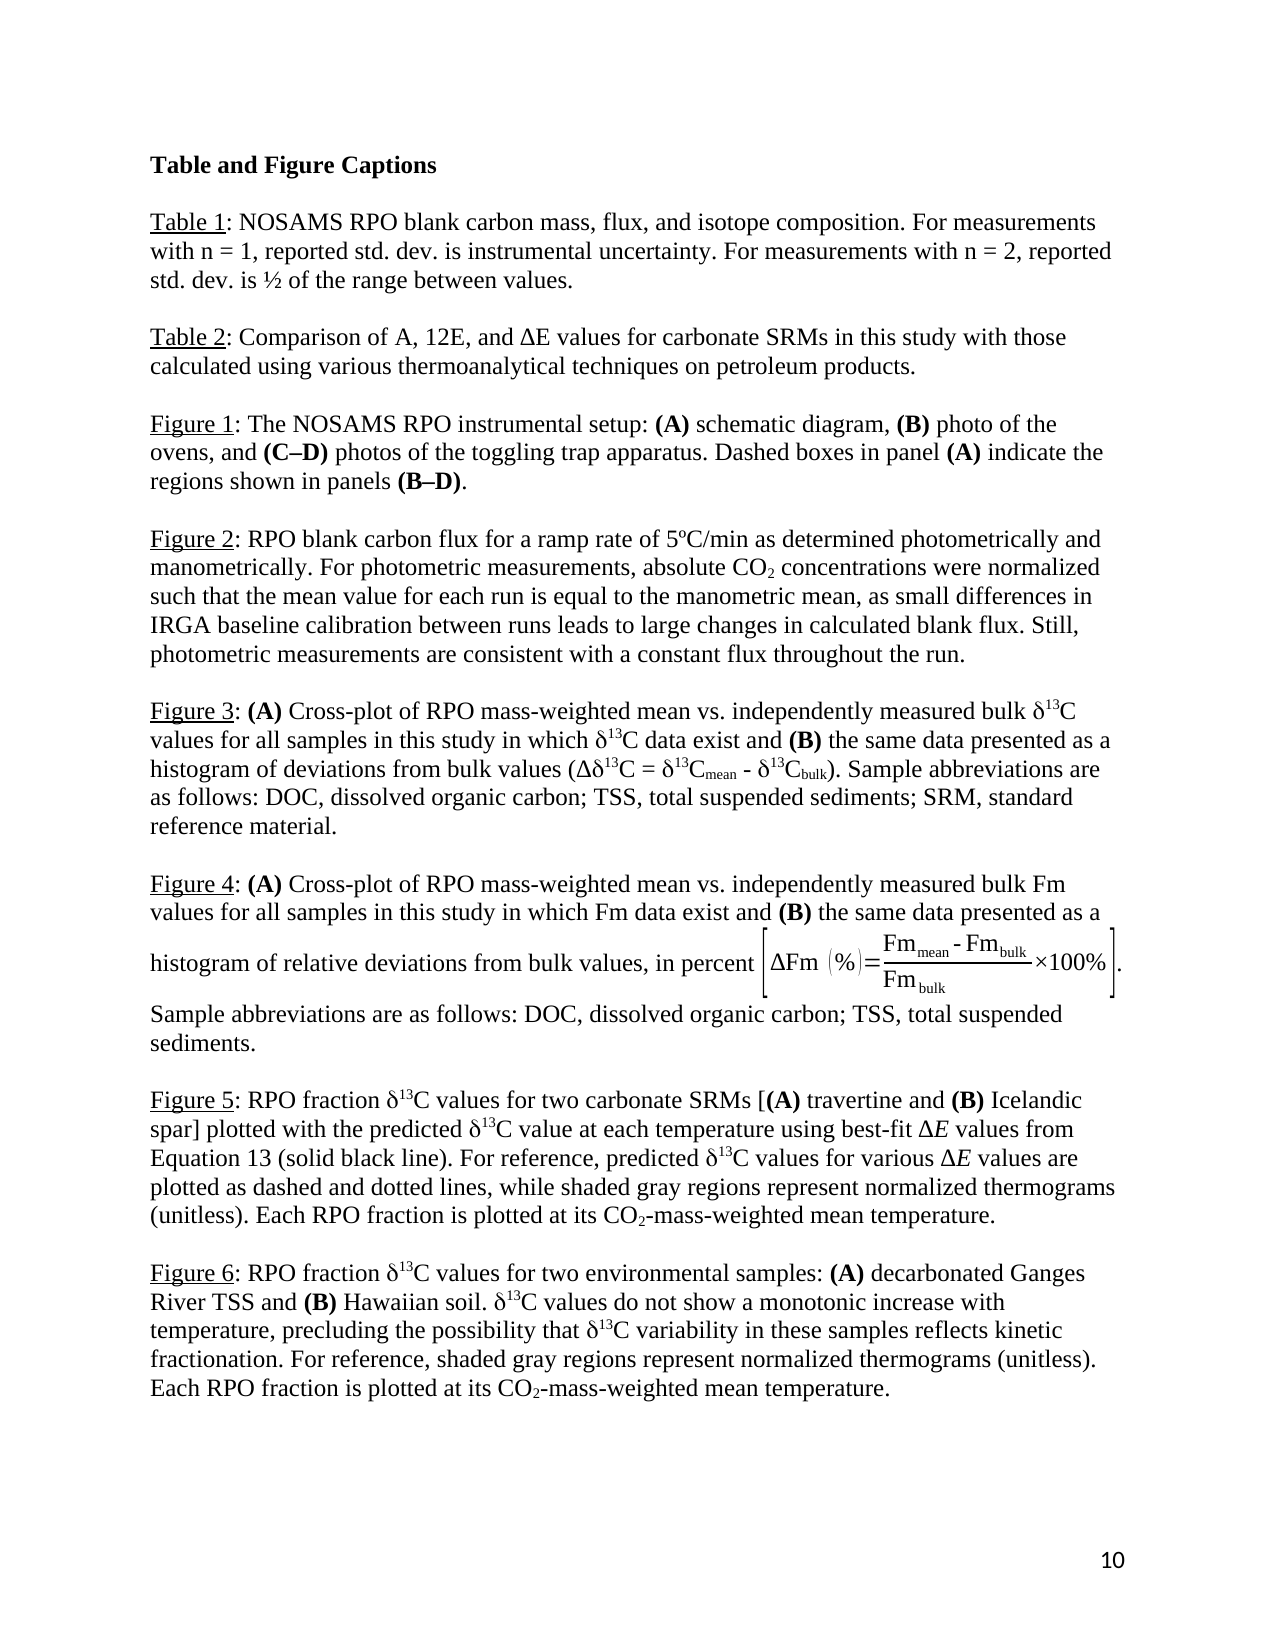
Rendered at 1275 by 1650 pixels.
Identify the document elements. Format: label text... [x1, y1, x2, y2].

text Figure 6: RPO fraction 13C values for two environmental samples: (A) decarbonated Ganges River TSS and (B) Hawaiian soil. 13C values do not show a monotonic increase with temperature, precluding the possibility that 13C variability in these samples reflects kinetic fractionation. For reference, shaded gray regions represent normalized thermograms (unitless). Each RPO fraction is plotted at its CO2-mass-weighted mean temperature. [150, 1258, 1125, 1402]
text Figure 1: The NOSAMS RPO instrumental setup: (A) schematic diagram, (B) photo of the ovens, and (C–D) photos of the toggling trap apparatus. Dashed boxes in panel (A) indicate the regions shown in panels (B–D). [150, 409, 1125, 495]
text Table and Figure Captions [150, 150, 1125, 179]
text Table 1: NOSAMS RPO blank carbon mass, flux, and isotope composition. For measurements with n = 1, reported std. dev. is instrumental uncertainty. For measurements with n = 2, reported std. dev. is ½ of the range between values. [150, 207, 1125, 294]
text Table 2: Comparison of A, 12E, and ∆E values for carbonate SRMs in this study with those calculated using various thermoanalytical techniques on petroleum products. [150, 322, 1125, 380]
text Figure 2: RPO blank carbon flux for a ramp rate of 5ºC/min as determined photometrically and manometrically. For photometric measurements, absolute CO2 concentrations were normalized such that the mean value for each run is equal to the manometric mean, as small differences in IRGA baseline calibration between runs leads to large changes in calculated blank flux. Still, photometric measurements are consistent with a constant flux throughout the run. [150, 524, 1125, 667]
text Figure 3: (A) Cross-plot of RPO mass-weighted mean vs. independently measured bulk 13C values for all samples in this study in which 13C data exist and (B) the same data presented as a histogram of deviations from bulk values (∆13C = 13Cmean - 13Cbulk). Sample abbreviations are as follows: DOC, dissolved organic carbon; TSS, total suspended sediments; SRM, standard reference material. [150, 696, 1125, 840]
text Figure 4: (A) Cross-plot of RPO mass-weighted mean vs. independently measured bulk Fm values for all samples in this study in which Fm data exist and (B) the same data presented as a histogram of relative deviations from bulk values, in percent . Sample abbreviations are as follows: DOC, dissolved organic carbon; TSS, total suspended sediments. [150, 869, 1125, 1057]
text Figure 5: RPO fraction 13C values for two carbonate SRMs [(A) travertine and (B) Icelandic spar] plotted with the predicted 13C value at each temperature using best-fit ∆E values from Equation 13 (solid black line). For reference, predicted 13C values for various ∆E values are plotted as dashed and dotted lines, while shaded gray regions represent normalized thermograms (unitless). Each RPO fraction is plotted at its CO2-mass-weighted mean temperature. [150, 1086, 1125, 1229]
